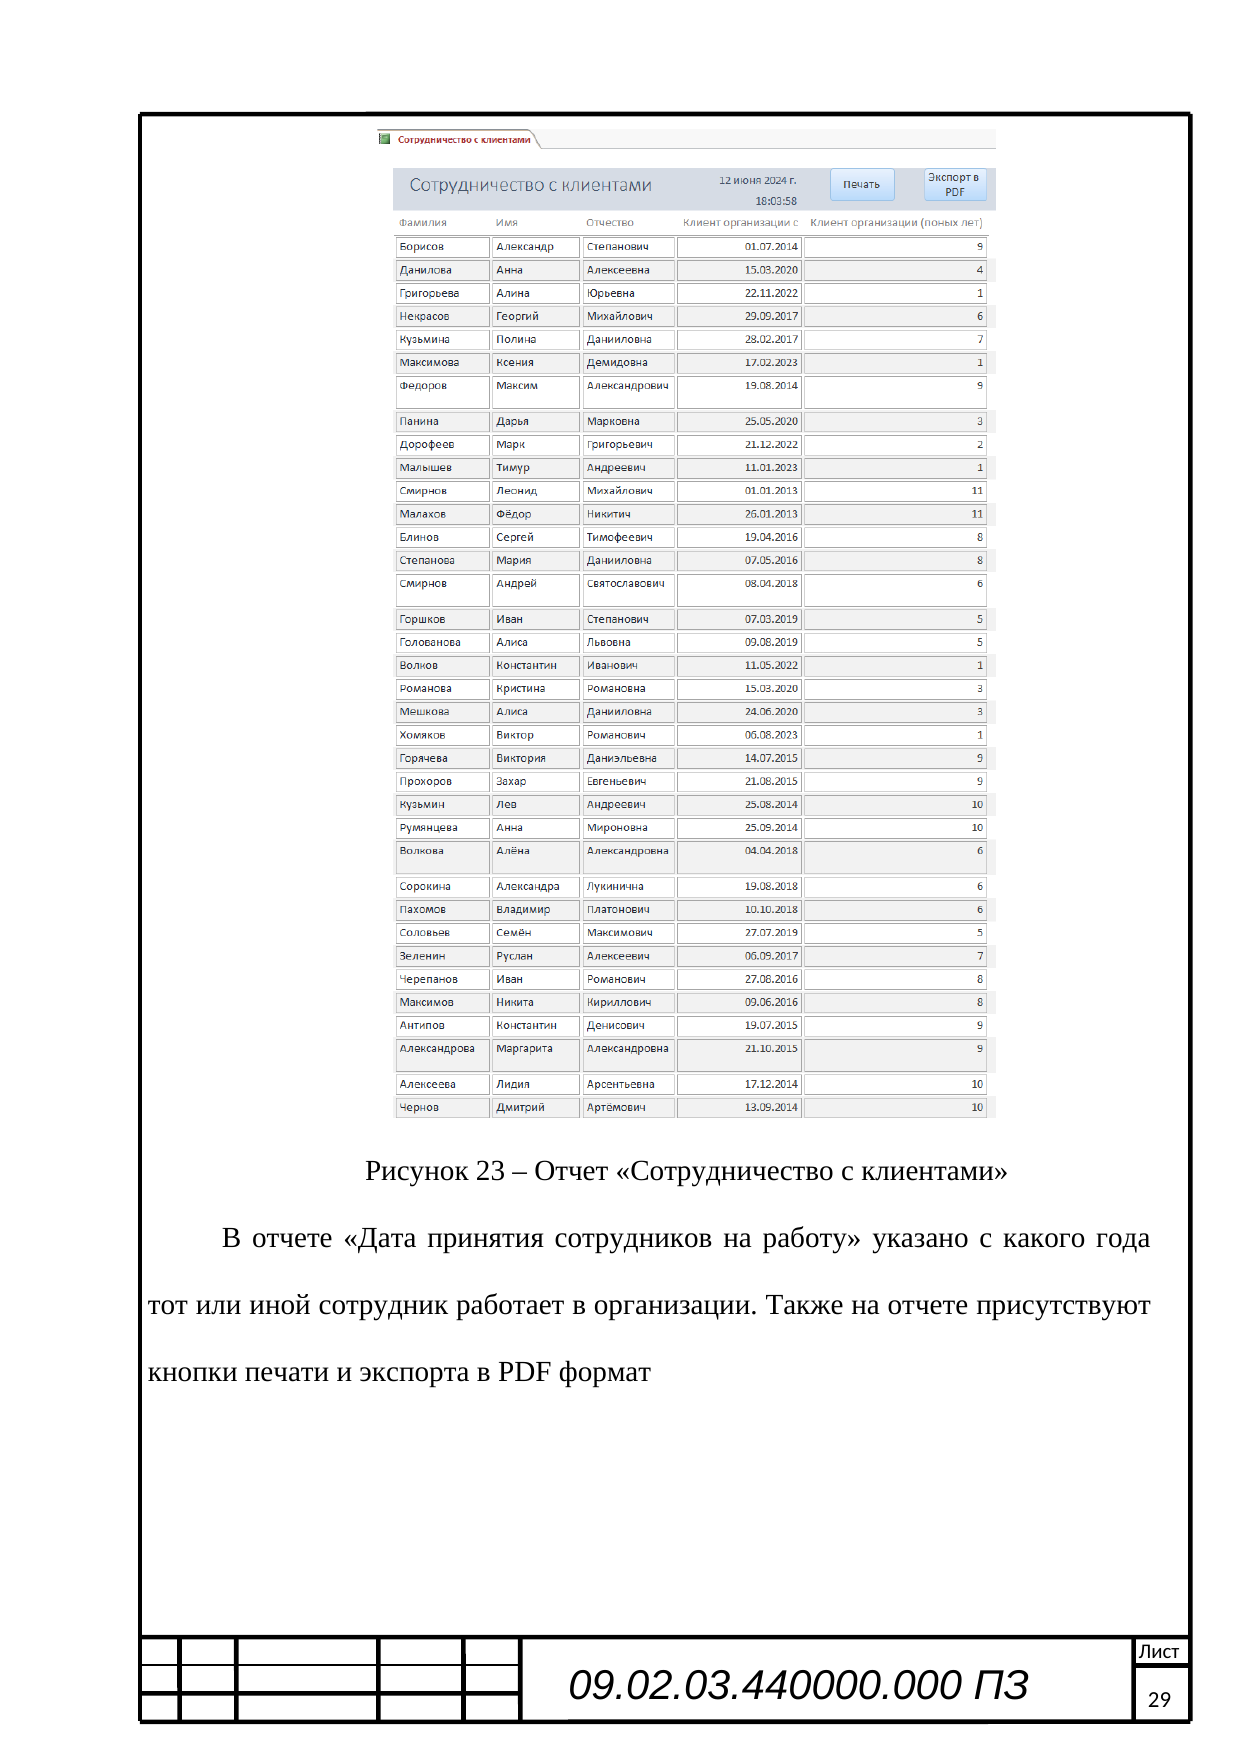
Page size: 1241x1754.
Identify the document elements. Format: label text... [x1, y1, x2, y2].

picture [377, 129, 996, 1118]
text В отчете «Дата принятия сотрудников на работу» указано с какого года тот или иной сотрудник работает в организации. Также на отчете присутствуют кнопки печати и экспорта в PDF формат [148, 1220, 1152, 1388]
text Рисунок 23 – Отчет «Сотрудничество с клиентами» [148, 1153, 1152, 1186]
